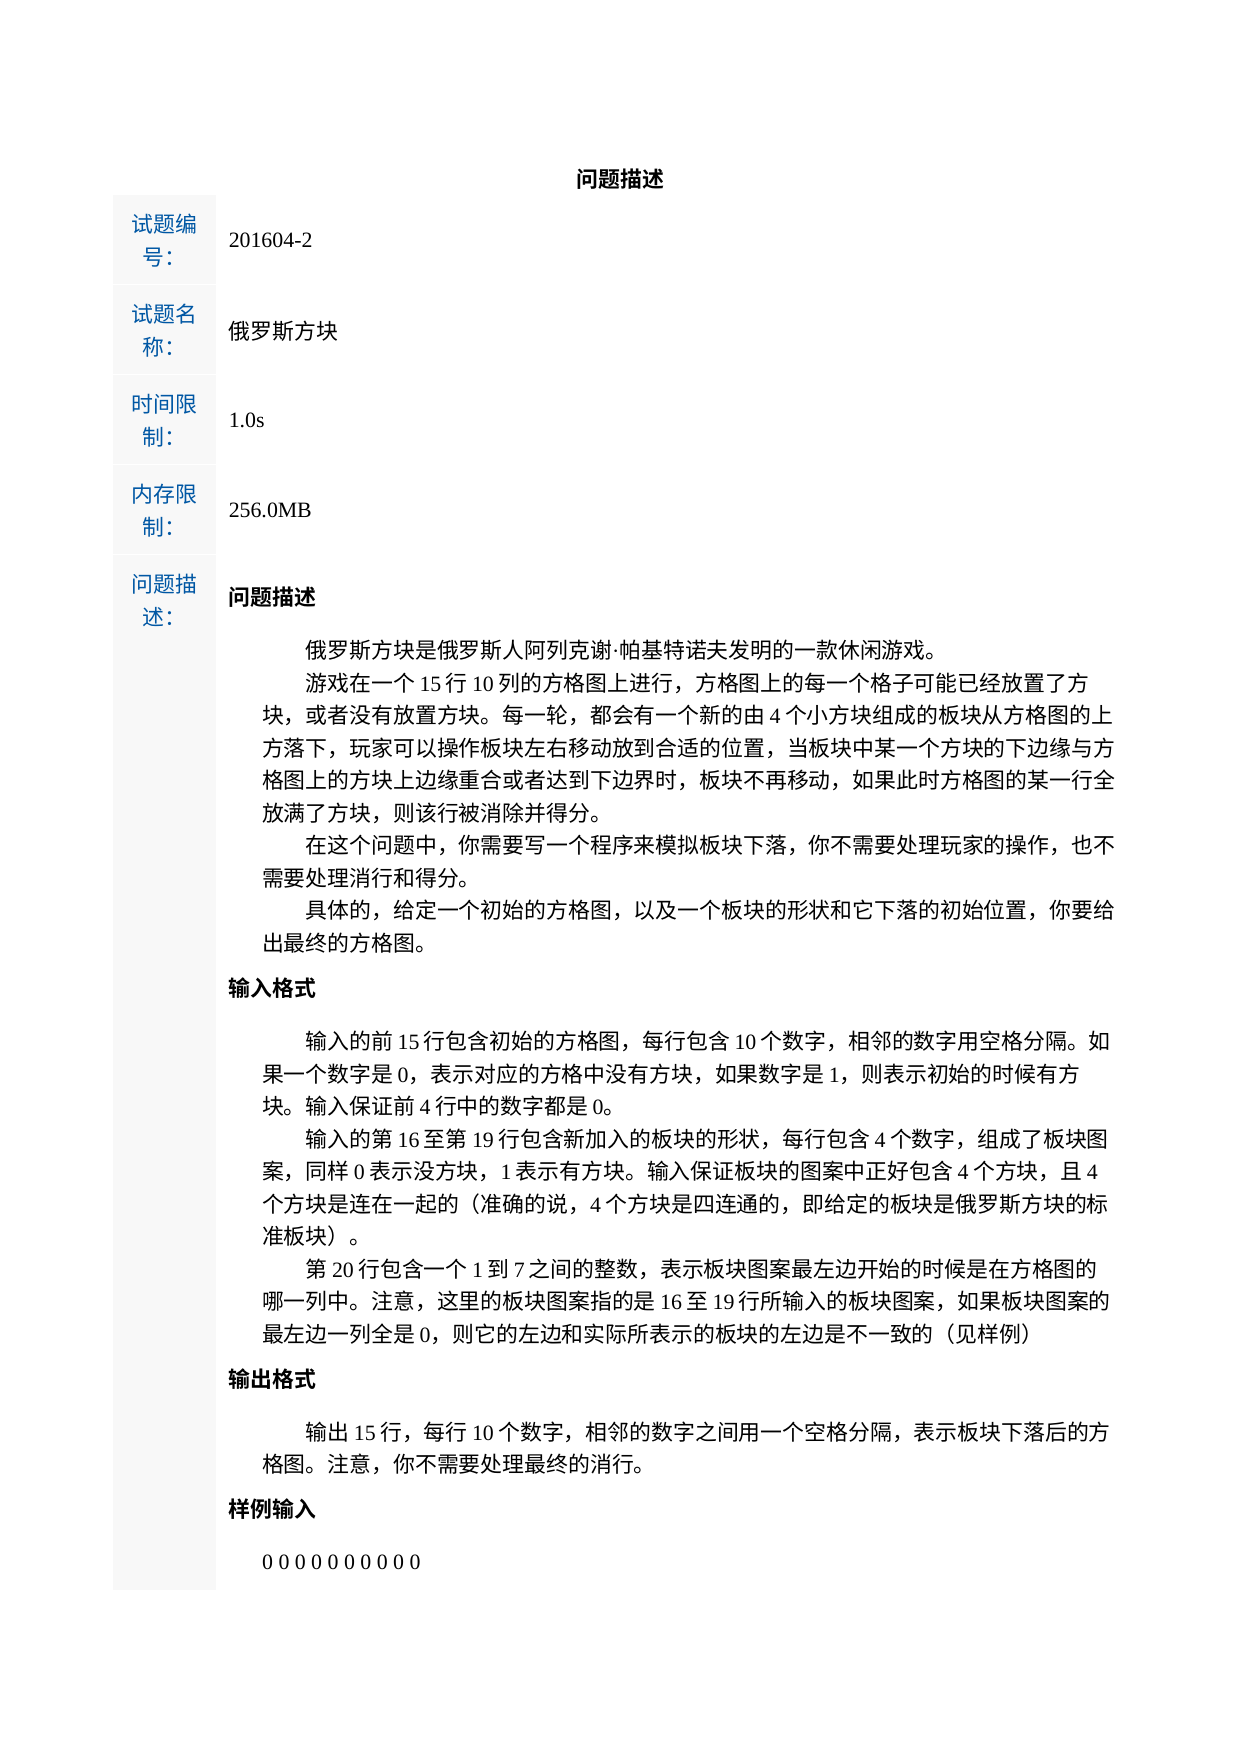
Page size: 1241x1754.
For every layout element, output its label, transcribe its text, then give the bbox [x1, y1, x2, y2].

table_cell 问题描述： [113, 555, 216, 1590]
text 问题描述 [112, 162, 1128, 194]
table_cell 时间限制： [113, 375, 216, 464]
table_cell 内存限制： [113, 465, 216, 554]
table_cell 试题名称： [113, 285, 216, 374]
table_cell 俄罗斯方块 [216, 285, 1128, 374]
table_header 201604-2 [216, 195, 1128, 284]
table_cell 256.0MB [216, 465, 1128, 554]
table_header 试题编号： [113, 195, 216, 284]
table_cell 1.0s [216, 375, 1128, 464]
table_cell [216, 555, 1128, 1590]
